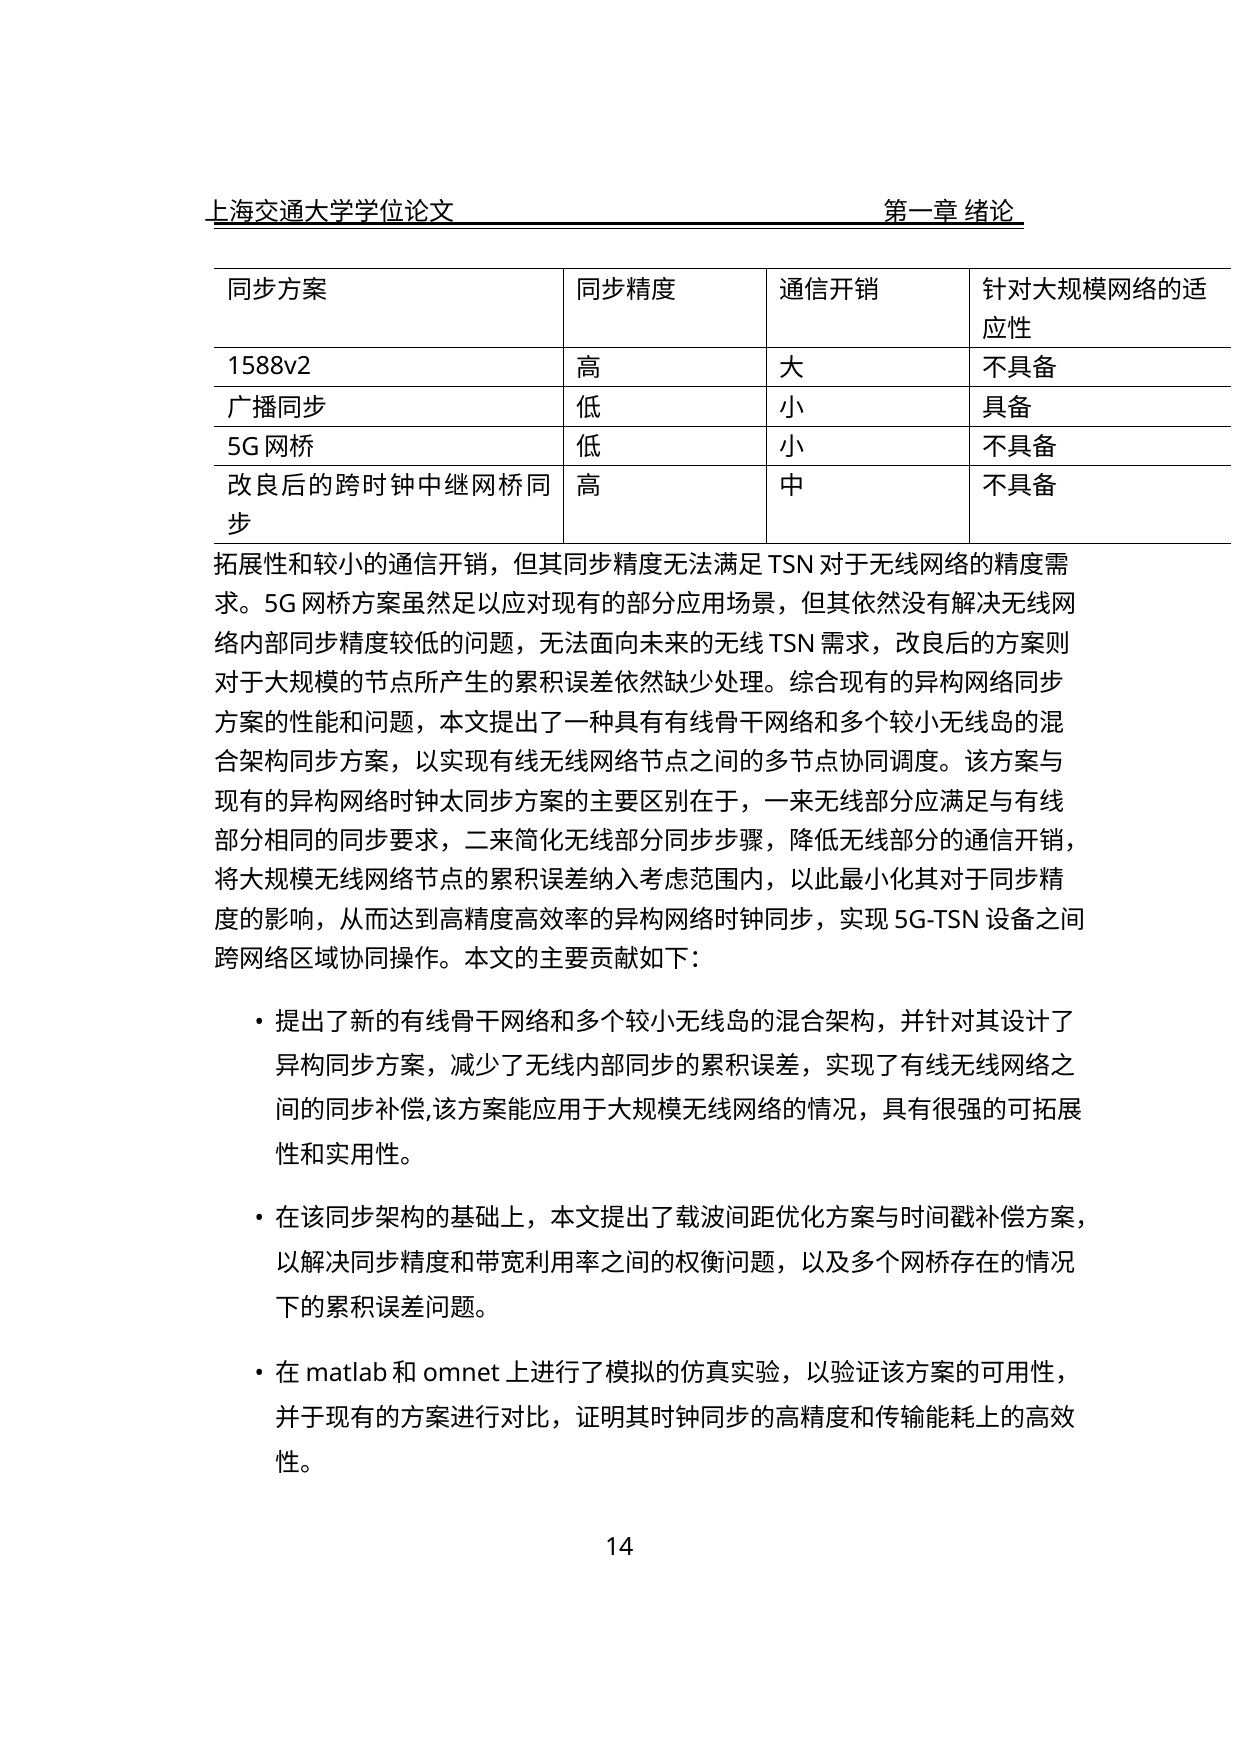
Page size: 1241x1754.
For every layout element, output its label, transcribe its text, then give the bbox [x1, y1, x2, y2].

table_cell 小 [767, 427, 969, 465]
list 在matlab和omnet上进行了模拟的仿真实验，以验证该方案的可用性，并于现有的方案进行对比，证明其时钟同步的高精度和传输能耗上的高效性。 [254, 1353, 1088, 1479]
table_cell 高 [564, 466, 766, 543]
table_header 针对大规模网络的适应性 [970, 269, 1231, 347]
table_cell 高 [564, 348, 766, 386]
table_cell 5G网桥 [214, 427, 563, 465]
table_cell 具备 [970, 387, 1231, 426]
table_header 同步精度 [564, 269, 766, 347]
list 提出了新的有线骨干网络和多个较小无线岛的混合架构，并针对其设计了异构同步方案，减少了无线内部同步的累积误差，实现了有线无线网络之间的同步补偿,该方案能应用于大规模无线网络的情况，具有很强的可拓展性和实用性。 [254, 1002, 1088, 1170]
table_cell 1588v2 [214, 348, 563, 386]
table_cell 大 [767, 348, 969, 386]
table_header 同步方案 [214, 269, 563, 347]
table_header 通信开销 [767, 269, 969, 347]
table_cell 改良后的跨时钟中继网桥同步 [214, 466, 563, 543]
table_cell 低 [564, 387, 766, 426]
table_cell 不具备 [970, 466, 1231, 543]
table_cell 小 [767, 387, 969, 426]
list 在该同步架构的基础上，本文提出了载波间距优化方案与时间戳补偿方案，以解决同步精度和带宽利用率之间的权衡问题，以及多个网桥存在的情况下的累积误差问题。 [254, 1198, 1088, 1324]
table_cell 中 [767, 466, 969, 543]
text 拓展性和较小的通信开销，但其同步精度无法满足TSN对于无线网络的精度需求。5G网桥方案虽然足以应对现有的部分应用场景，但其依然没有解决无线网络内部同步精度较低的问题，无法面向未来的无线TSN需求，改良后的方案则对于大规模的节点所产生的累积误差依然缺少处理。综合现有的异构网络同步方案的性能和问题，本文提出了一种具有有线骨干网络和多个较小无线岛的混合架构同步方案，以实现有线无线网络节点之间的多节点协同调度。该方案与现有的异构网络时钟太同步方案的主要区别在于，一来无线部分应满足与有线部分相同的同步要求，二来简化无线部分同步步骤，降低无线部分的通信开销，将大规模无线网络节点的累积误差纳入考虑范围内，以此最小化其对于同步精度的影响，从而达到高精度高效率的异构网络时钟同步，实现5G-TSN设备之间跨网络区域协同操作。本文的主要贡献如下： [213, 544, 1088, 975]
table_cell 低 [564, 427, 766, 465]
table_cell 不具备 [970, 348, 1231, 386]
table_cell 不具备 [970, 427, 1231, 465]
table_cell 广播同步 [214, 387, 563, 426]
